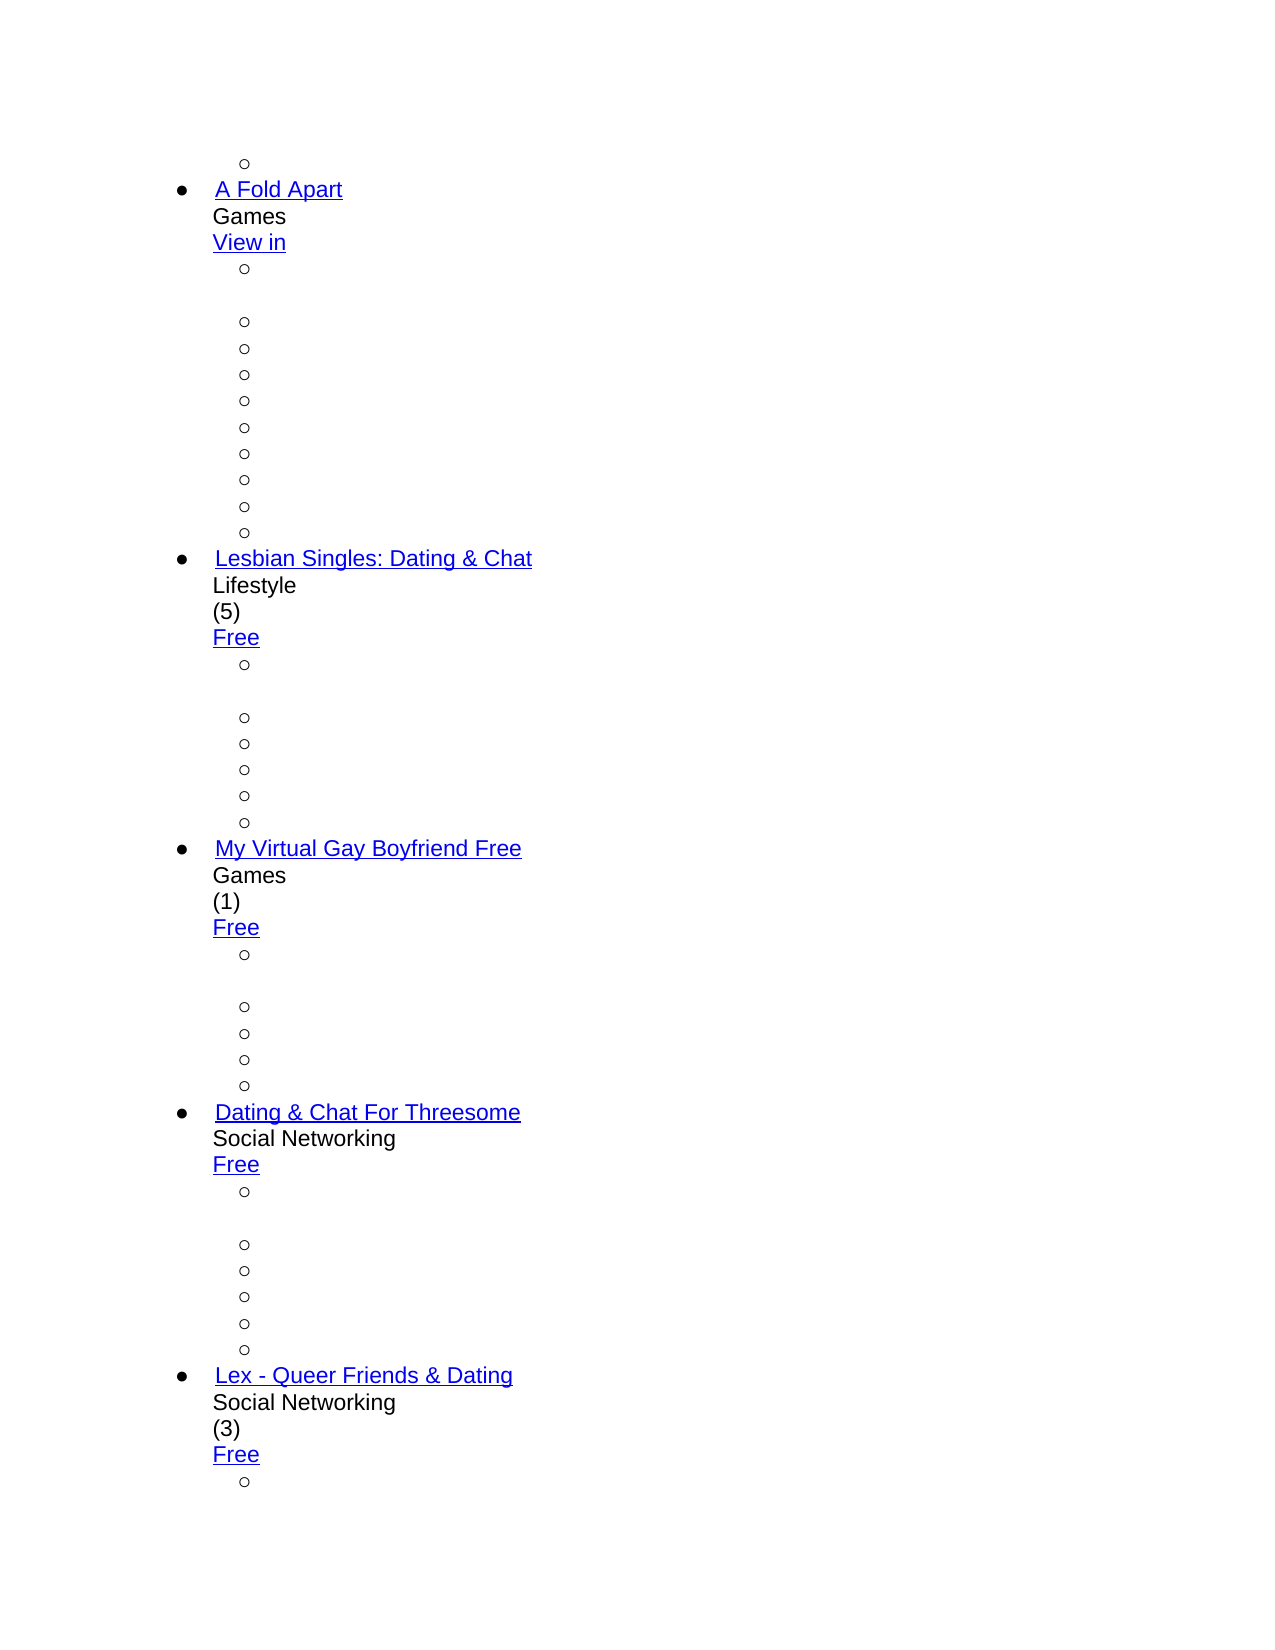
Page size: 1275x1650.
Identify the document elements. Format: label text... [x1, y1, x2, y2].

list My Virtual Gay Boyfriend Free Games (1) Free [175, 835, 1125, 941]
list Dating & Chat For Threesome Social Networking Free [175, 1099, 1125, 1178]
list A Fold Apart Games View in [175, 176, 1125, 255]
list Lesbian Singles: Dating & Chat Lifestyle (5) Free [175, 545, 1125, 651]
list Lex - Queer Friends & Dating Social Networking (3) Free [175, 1362, 1125, 1468]
